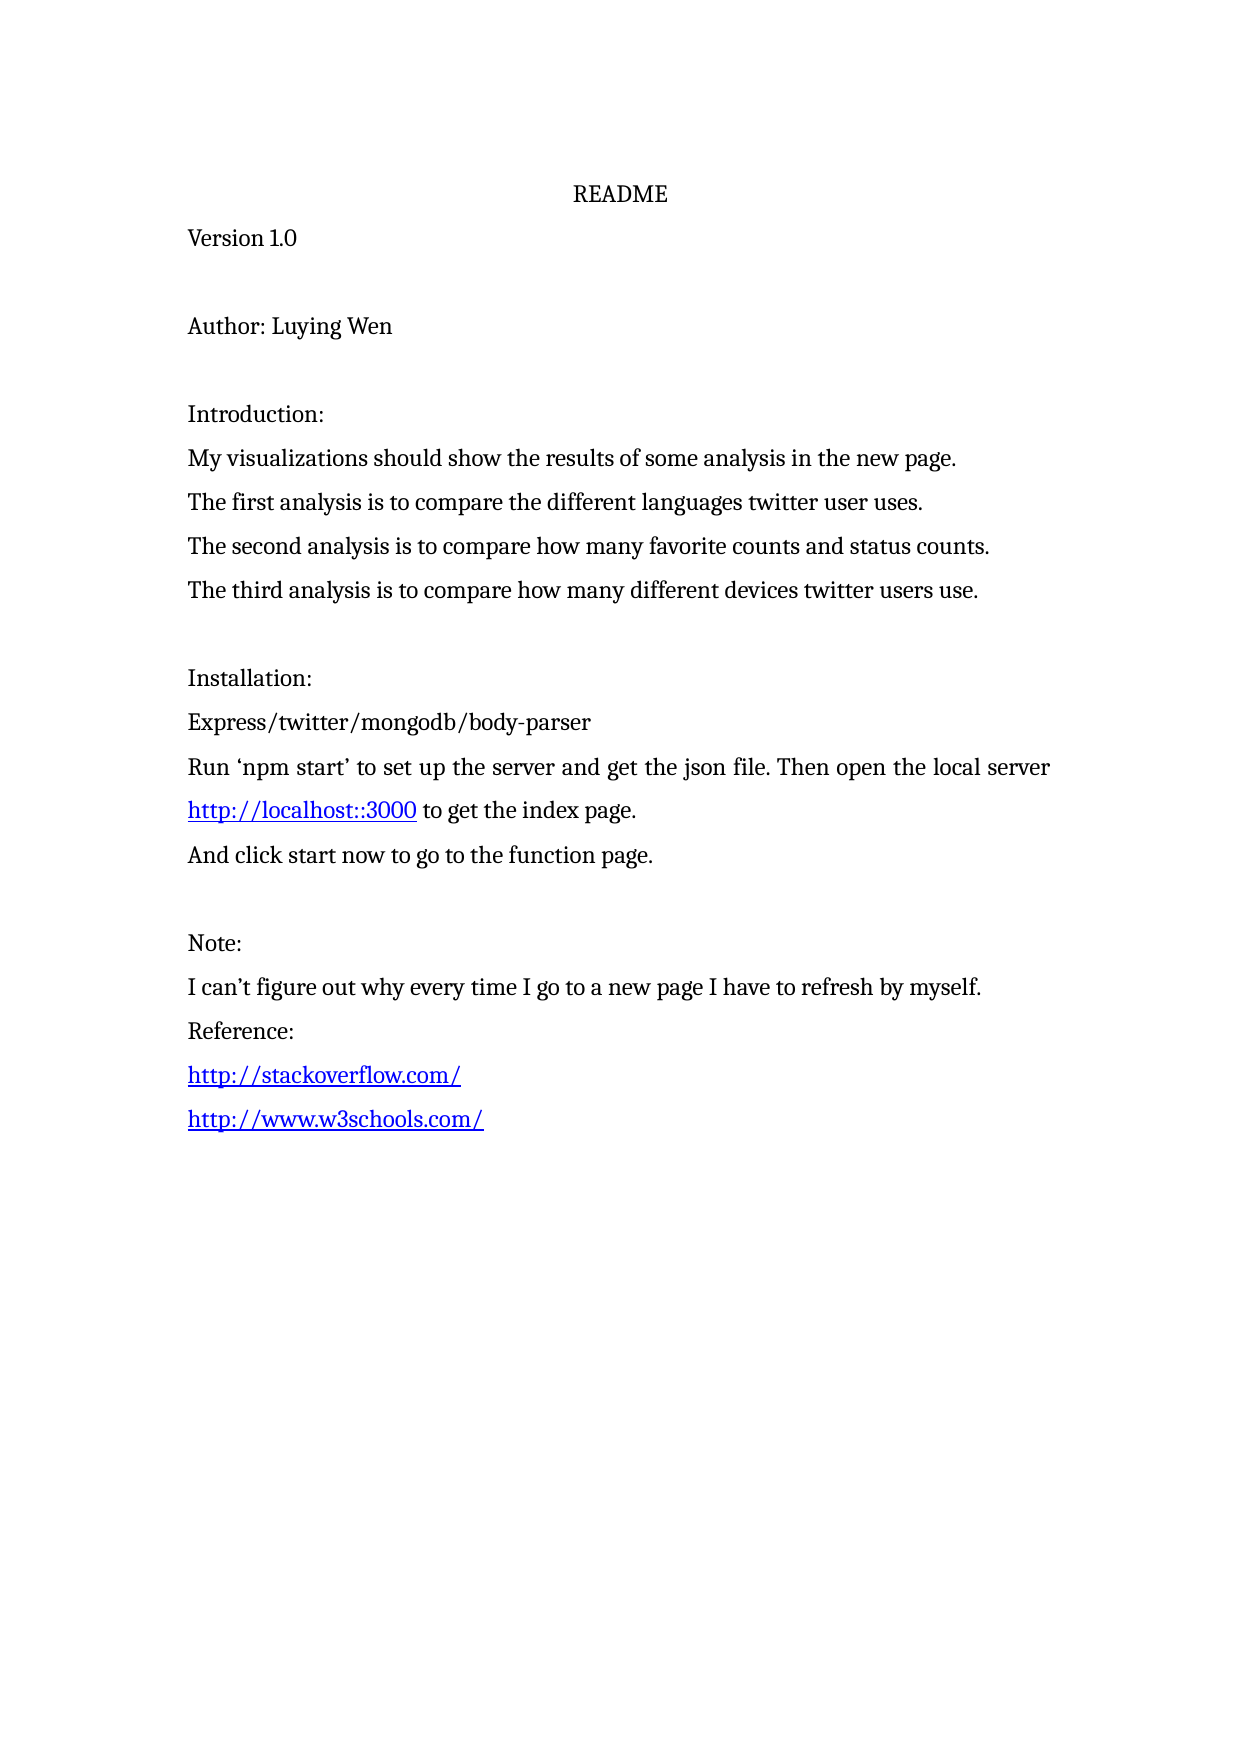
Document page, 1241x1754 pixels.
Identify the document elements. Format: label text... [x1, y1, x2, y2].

text I can’t figure out why every time I go to a new page I have to refresh by myself. [187, 965, 1053, 1009]
text My visualizations should show the results of some analysis in the new page. [187, 436, 1053, 480]
text The second analysis is to compare how many favorite counts and status counts. [187, 524, 1053, 568]
text And click start now to go to the function page. [187, 833, 1053, 877]
text http://www.w3schools.com/ [187, 1097, 1053, 1141]
text Version 1.0 [187, 216, 1053, 260]
text README [187, 172, 1053, 216]
text Run ‘npm start’ to set up the server and get the json file. Then open the local server http://localhost::3000 to get the index page. [187, 745, 1053, 833]
text Note: [187, 921, 1053, 965]
text Author: Luying Wen [187, 304, 1053, 348]
text Introduction: [187, 392, 1053, 436]
text The third analysis is to compare how many different devices twitter users use. [187, 568, 1053, 613]
text The first analysis is to compare the different languages twitter user uses. [187, 480, 1053, 524]
text Reference: [187, 1009, 1053, 1053]
text Express/twitter/mongodb/body-parser [187, 701, 1053, 745]
text Installation: [187, 657, 1053, 701]
text http://stackoverflow.com/ [187, 1053, 1053, 1097]
